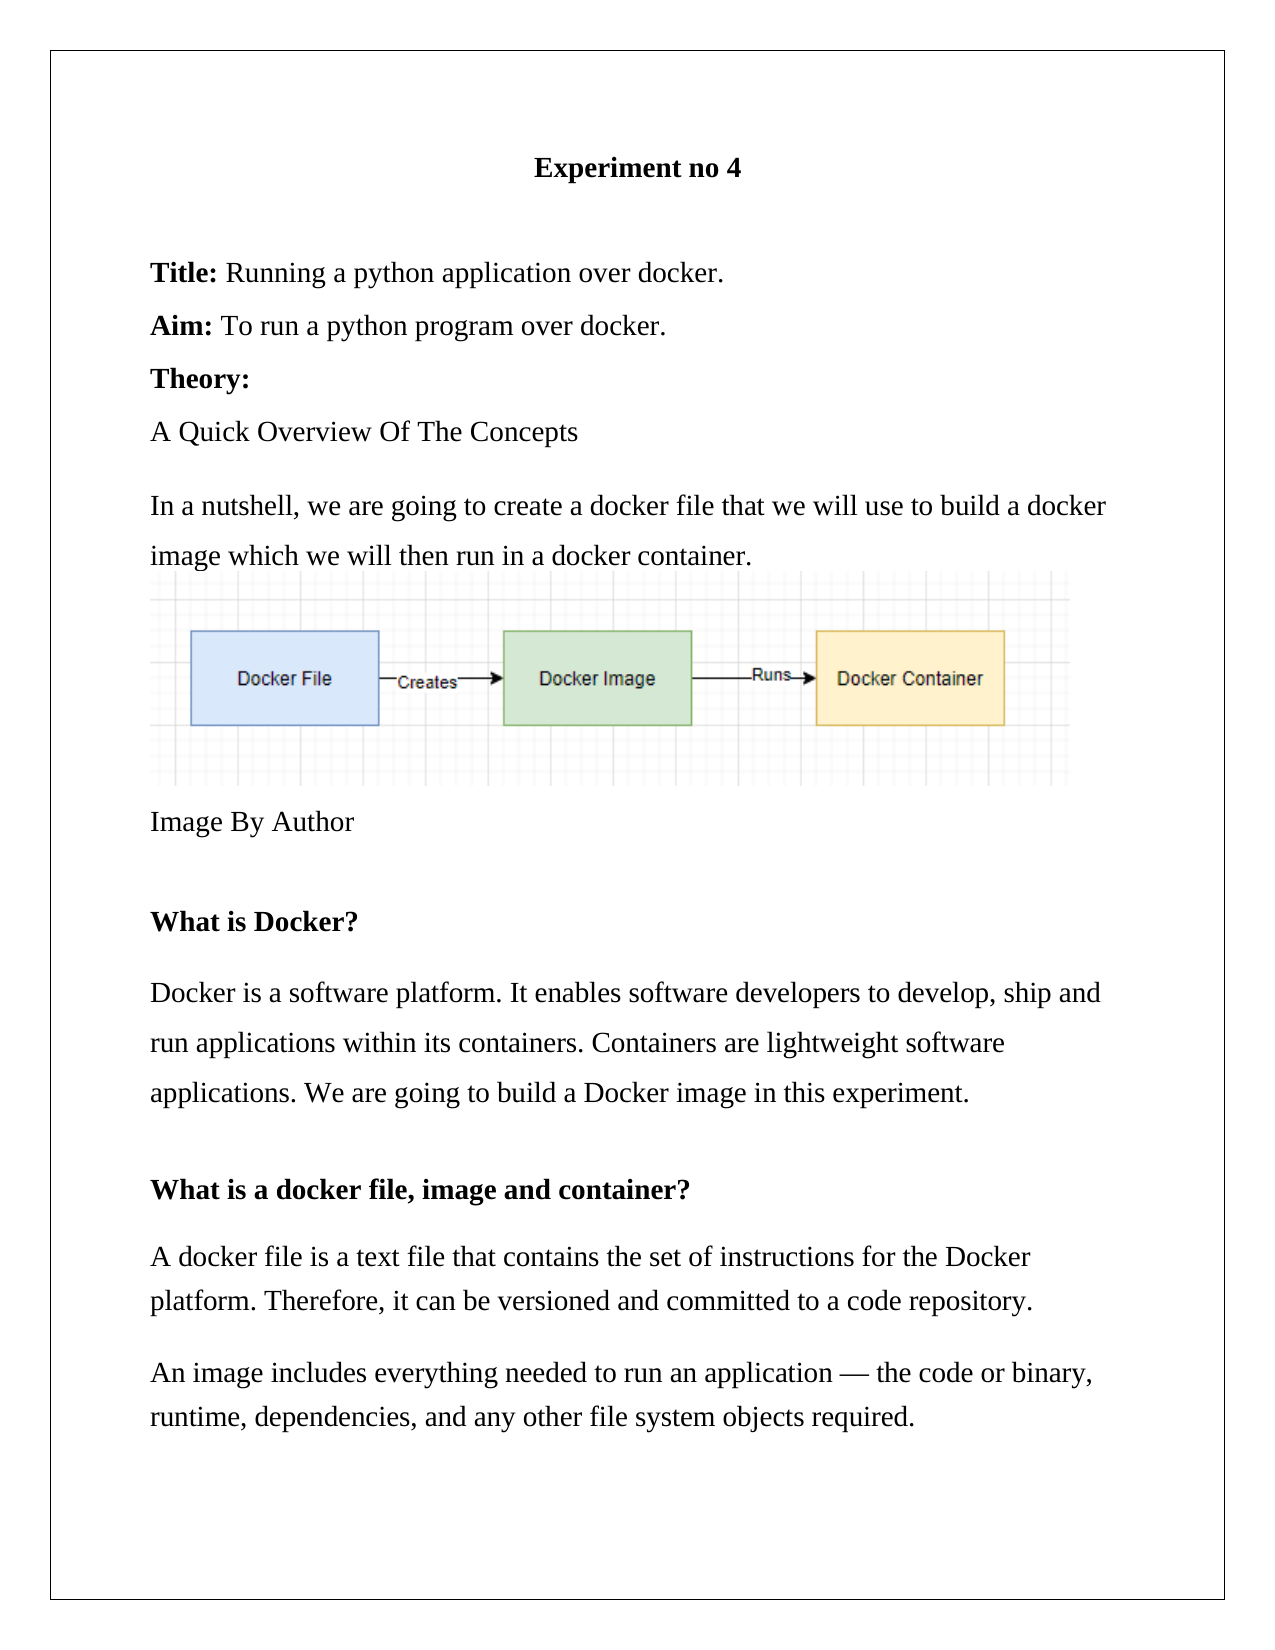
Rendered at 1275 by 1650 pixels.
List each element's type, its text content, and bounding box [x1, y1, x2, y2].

text A Quick Overview Of The Concepts [150, 414, 1125, 448]
text Experiment no 4 [150, 150, 1125, 183]
text Theory: [150, 361, 1125, 395]
text A docker file is a text file that contains the set of instructions for the Docker platform. Therefore, it can be versioned and committed to a code repository. [150, 1229, 1125, 1316]
text An image includes everything needed to run an application — the code or binary, runtime, dependencies, and any other file system objects required. [150, 1345, 1125, 1432]
text In a nutshell, we are going to create a docker file that we will use to build a docker image which we will then run in a docker container. [150, 472, 1125, 572]
picture [150, 571, 1071, 786]
text Aim: To run a python program over docker. [150, 308, 1125, 342]
text Docker is a software platform. It enables software developers to develop, ship and run applications within its containers. Containers are lightweight software applications. We are going to build a Docker image in this experiment. [150, 959, 1125, 1109]
text Title: Running a python application over docker. [150, 256, 1125, 289]
subtitle What is a docker file, image and container? [150, 1168, 1125, 1205]
text Image By Author [150, 804, 1125, 838]
subtitle What is Docker? [150, 900, 1125, 937]
